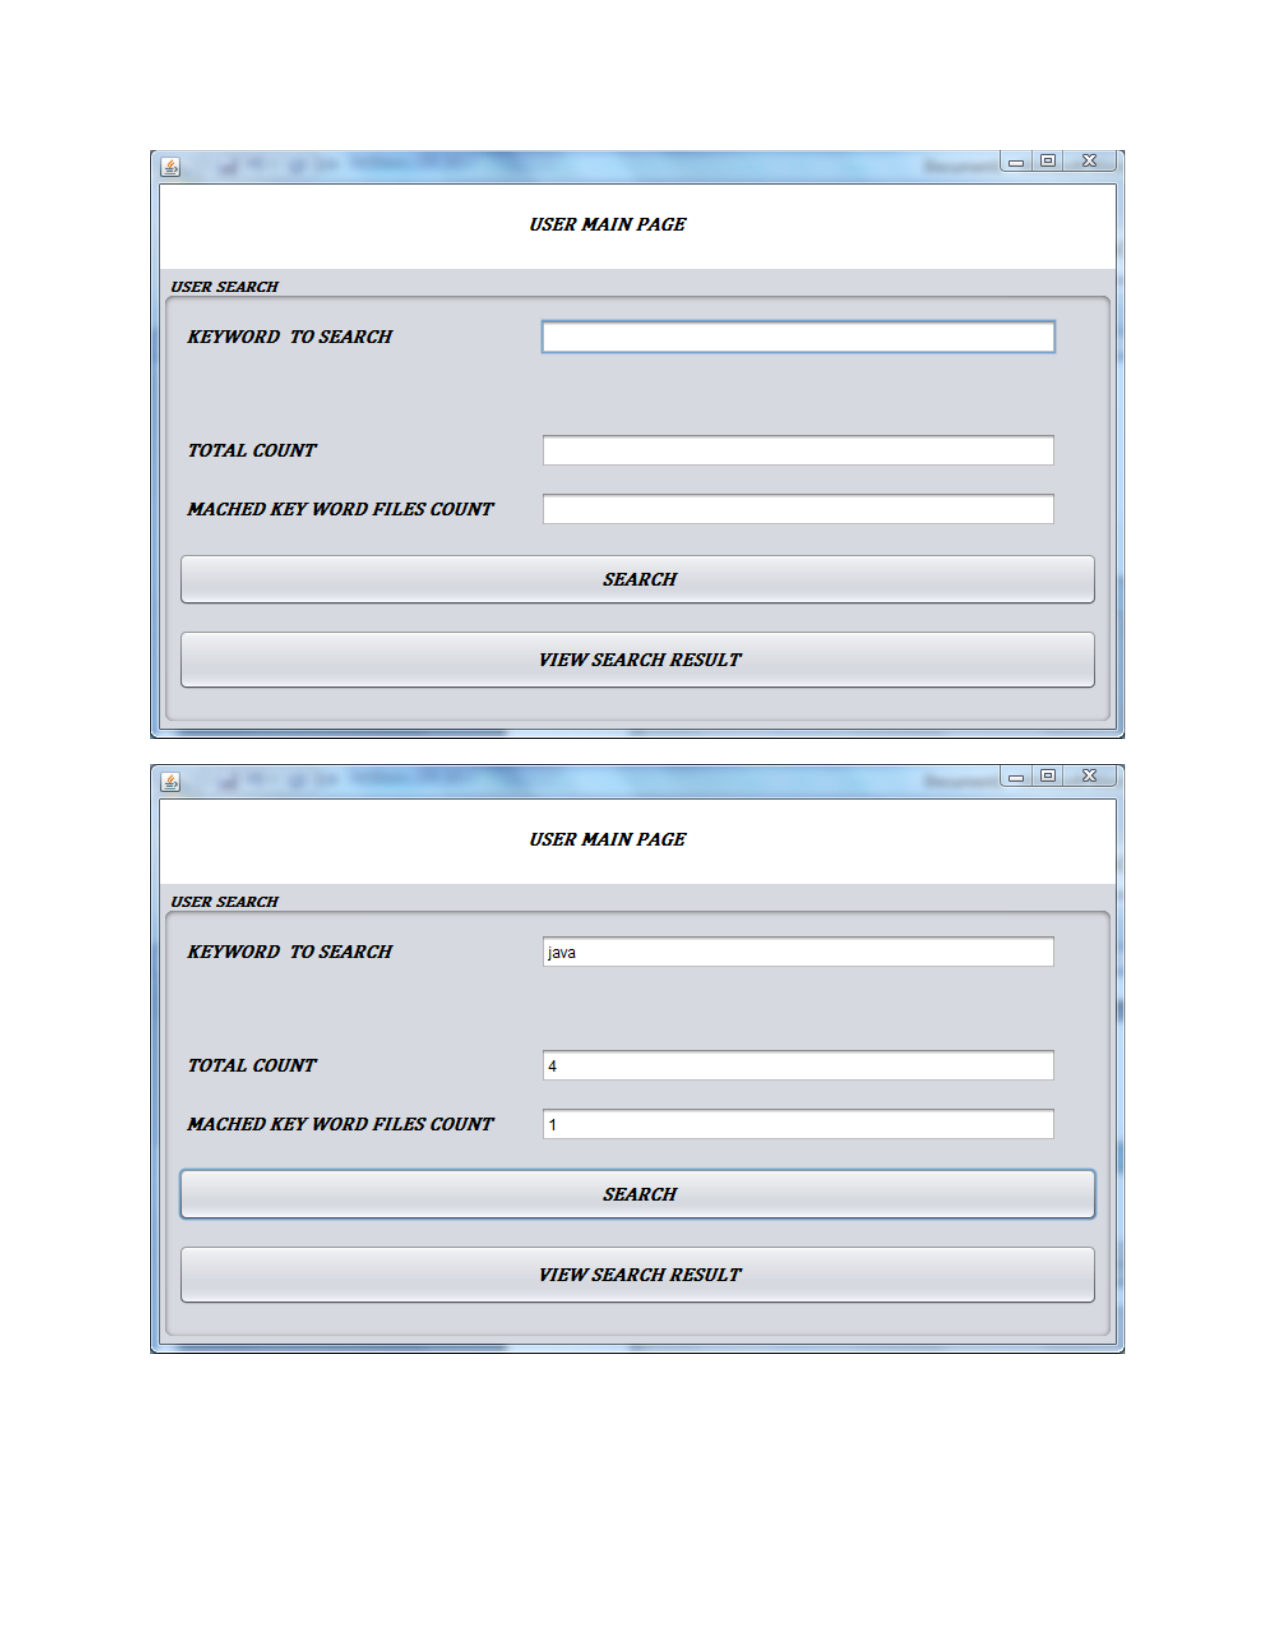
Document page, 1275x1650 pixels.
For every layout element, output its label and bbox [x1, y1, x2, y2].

picture [150, 150, 1125, 739]
picture [150, 764, 1125, 1354]
